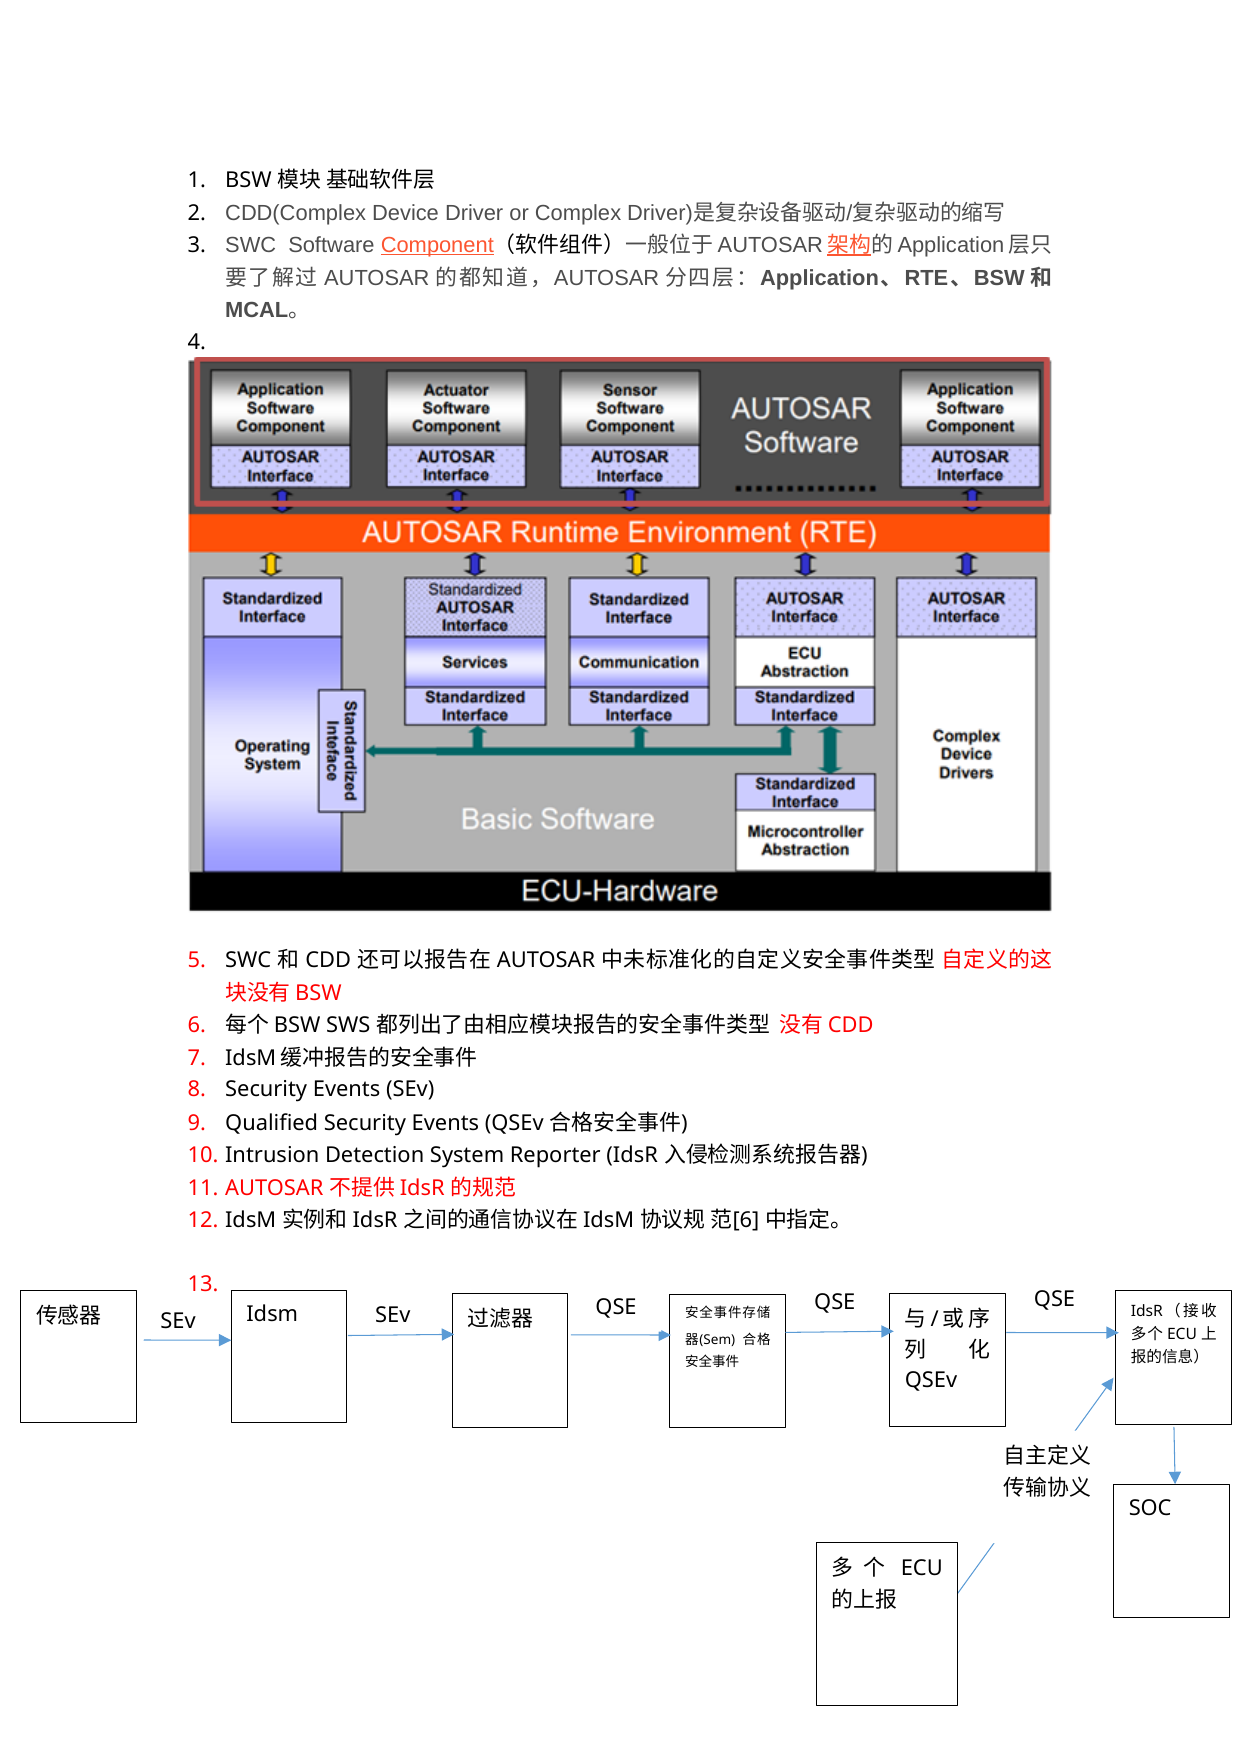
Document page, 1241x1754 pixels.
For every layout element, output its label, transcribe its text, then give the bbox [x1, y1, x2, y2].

list SWC 和 CDD 还可以报告在 AUTOSAR 中未标准化的⾃定义安全事件类型 自定义的这块没有BSW [187, 942, 1053, 1007]
list SWC Software Component（软件组件）一般位于AUTOSAR架构的Application层只要了解过AUTOSAR的都知道，AUTOSAR分四层：Application、RTE、BSW和MCAL。 [187, 227, 1053, 324]
list 每个 BSW SWS 都列出了由相应模块报告的安全事件类型 没有CDD [187, 1007, 1053, 1039]
list Security Events (SEv) [187, 1072, 1053, 1104]
list CDD(Complex Device Driver or Complex Driver)是复杂设备驱动/复杂驱动的缩写 [187, 194, 1053, 227]
picture [187, 357, 1053, 914]
list BSW 模块 基础软件层 [187, 162, 1053, 194]
list Qualified Security Events (QSEv 合格安全事件) [187, 1104, 1053, 1137]
list Intrusion Detection System Reporter (IdsR ⼊侵检测系统报告器) [187, 1137, 1053, 1169]
list AUTOSAR 不提供 IdsR 的规范 [187, 1169, 1053, 1202]
list IdsM 实例和 IdsR 之间的通信协议在 IdsM 协议规 范[6] 中指定。 [187, 1202, 1053, 1234]
list IdsM缓冲报告的安全事件 [187, 1039, 1053, 1072]
